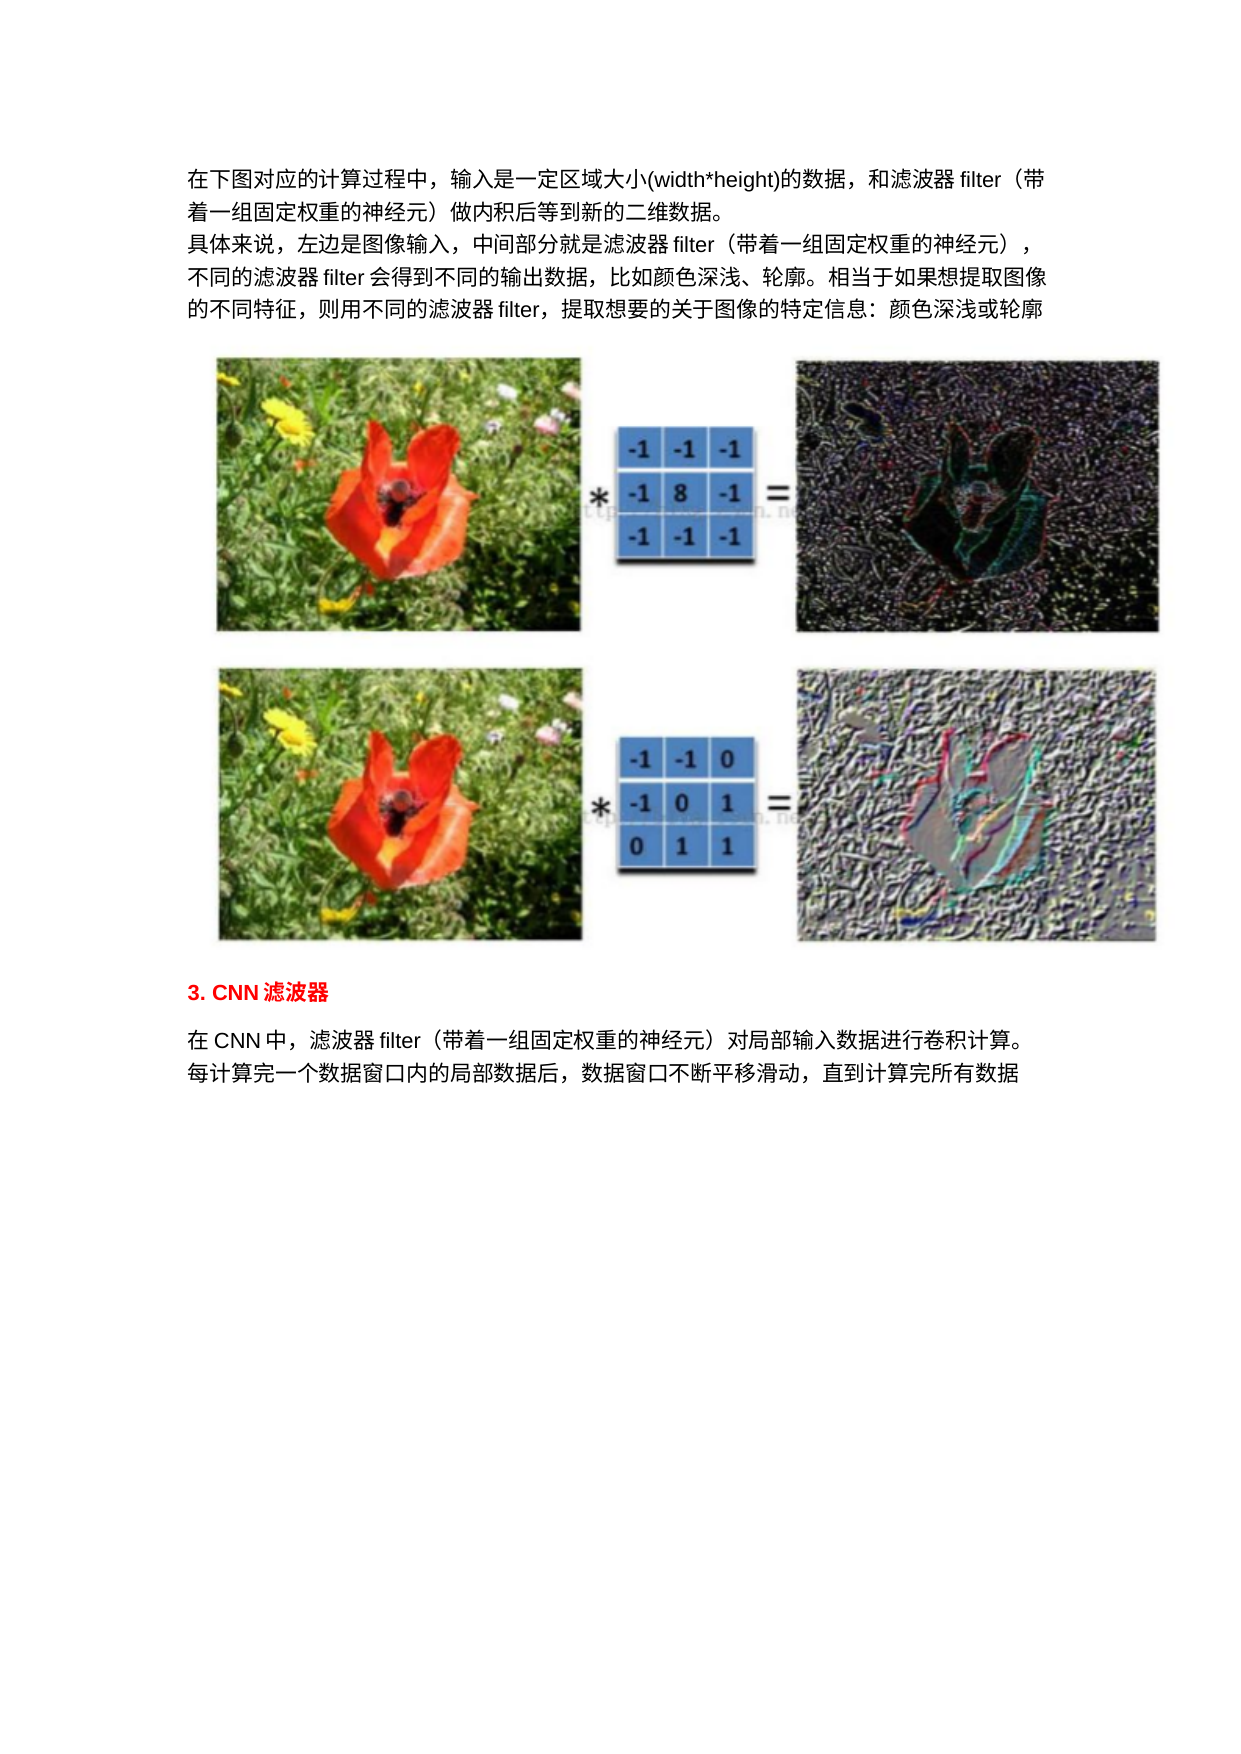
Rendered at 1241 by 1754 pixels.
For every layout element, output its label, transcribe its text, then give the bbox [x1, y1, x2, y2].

text 3. CNN滤波器 [187, 974, 1053, 1007]
text 在CNN中，滤波器filter（带着一组固定权重的神经元）对局部输入数据进行卷积计算。每计算完一个数据窗口内的局部数据后，数据窗口不断平移滑动，直到计算完所有数据 [187, 1023, 1053, 1088]
picture [187, 339, 1193, 960]
text 具体来说，左边是图像输入，中间部分就是滤波器filter（带着一组固定权重的神经元），不同的滤波器filter会得到不同的输出数据，比如颜色深浅、轮廓。相当于如果想提取图像的不同特征，则用不同的滤波器filter，提取想要的关于图像的特定信息：颜色深浅或轮廓 [187, 227, 1053, 324]
text 在下图对应的计算过程中，输入是一定区域大小(width*height)的数据，和滤波器filter（带着一组固定权重的神经元）做内积后等到新的二维数据。 [187, 162, 1053, 227]
